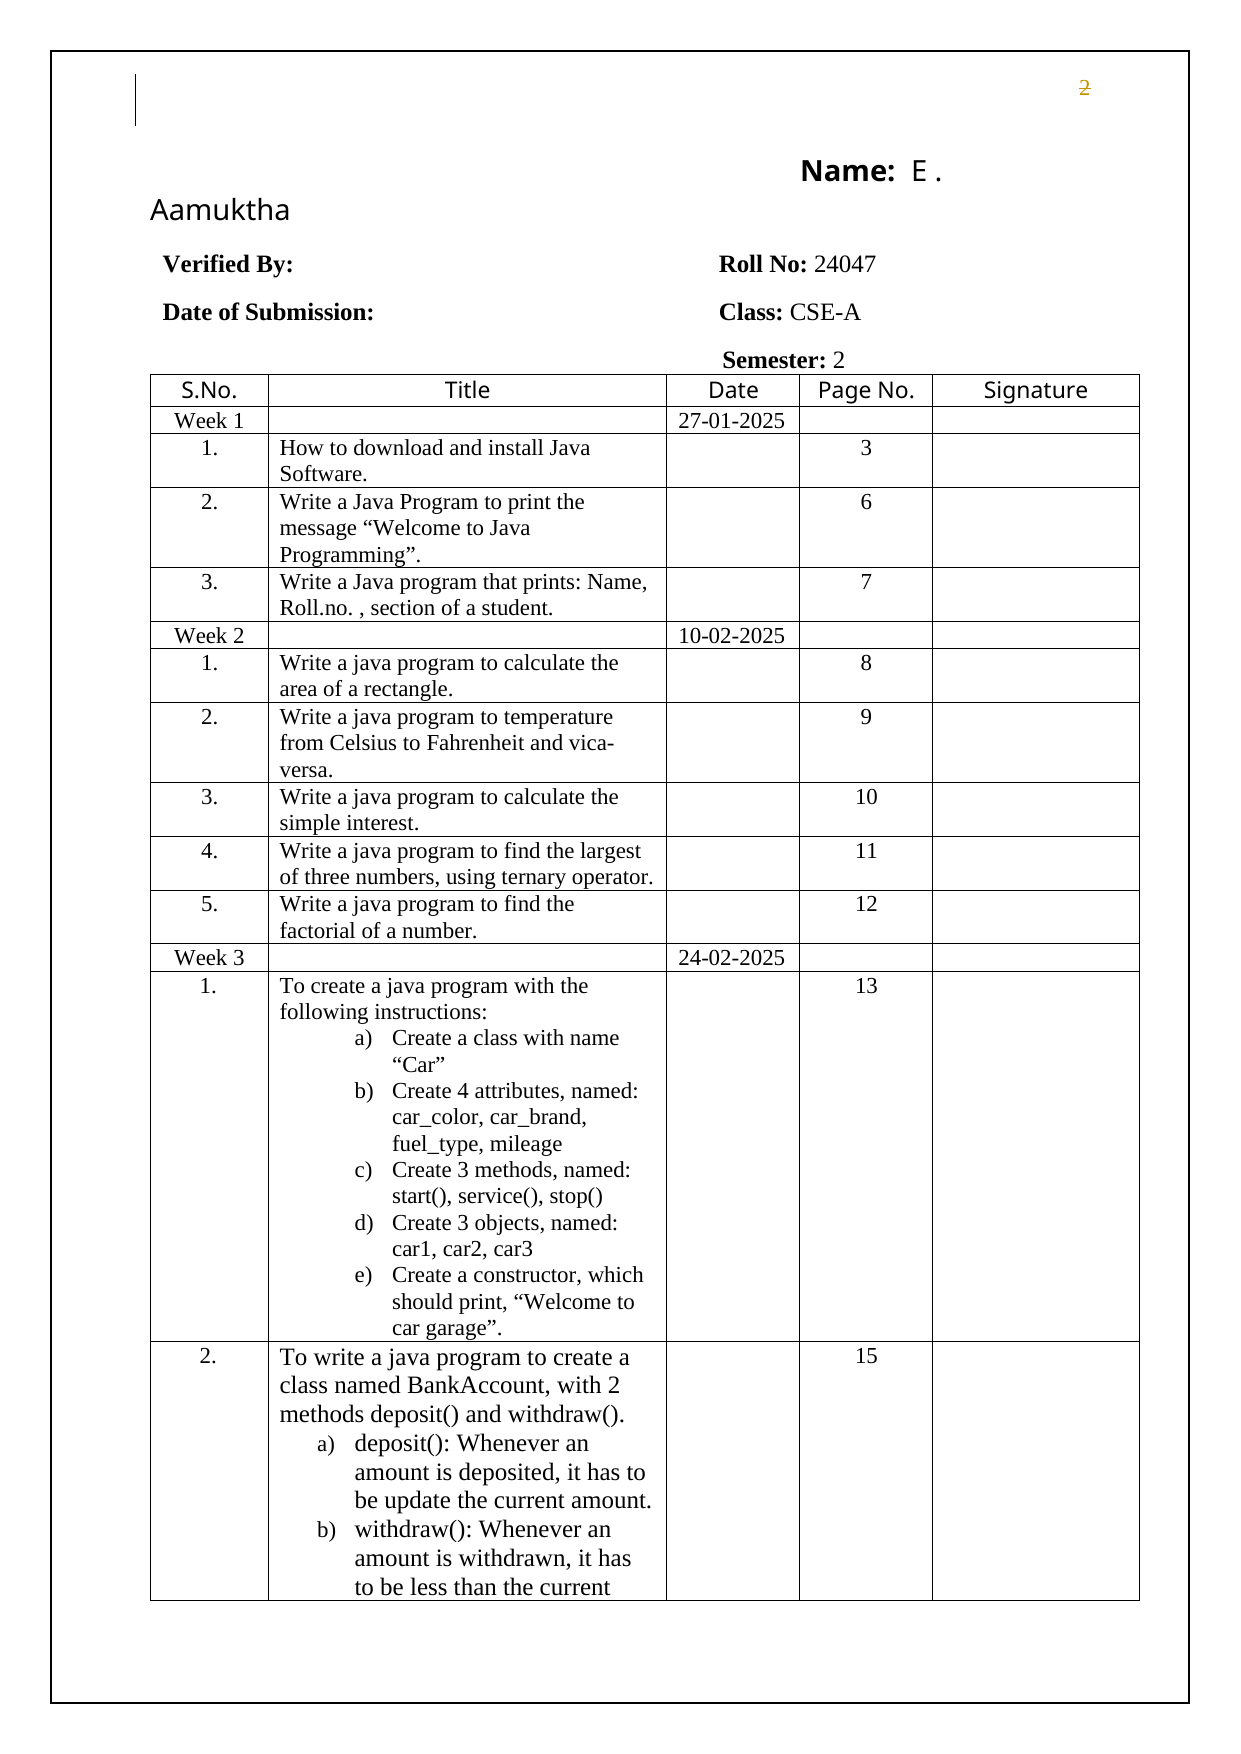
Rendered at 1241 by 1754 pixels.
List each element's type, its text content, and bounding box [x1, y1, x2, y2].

text Verified By: Roll No: 24047 [162, 249, 1090, 277]
table_cell 27-01-2025 [667, 407, 799, 433]
table_cell [667, 891, 799, 943]
table_cell [667, 703, 799, 782]
table_cell [933, 837, 1139, 889]
table_cell [933, 783, 1139, 836]
table_cell 2. [151, 488, 268, 567]
table_cell Write a java program to find the factorial of a number. [269, 891, 666, 943]
table_cell [933, 568, 1139, 621]
table_cell [667, 972, 799, 1341]
table_cell [151, 1342, 268, 1600]
table_cell 3 [800, 434, 932, 487]
table_cell Week 3 [151, 944, 268, 971]
table_cell [667, 1342, 799, 1600]
table_cell [800, 622, 932, 648]
text Semester: 2 [162, 345, 1090, 373]
subtitle Name: E . Aamuktha [150, 150, 1090, 229]
table_cell 9 [800, 703, 932, 782]
table_cell [269, 407, 666, 433]
table_cell 6 [800, 488, 932, 567]
table_cell Write a java program to calculate the simple interest. [269, 783, 666, 836]
table_cell 15 [800, 1342, 932, 1600]
table_cell 3. [151, 783, 268, 836]
table_cell 11 [800, 837, 932, 889]
text Date of Submission: Class: CSE-A [162, 297, 1090, 325]
table_cell [933, 944, 1139, 971]
table_cell [667, 783, 799, 836]
table_cell 12 [800, 891, 932, 943]
table_cell 13 [800, 972, 932, 1341]
table_cell 5. [151, 891, 268, 943]
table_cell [269, 1342, 666, 1600]
table_cell Write a java program to find the largest of three numbers, using ternary operator. [269, 837, 666, 889]
table_cell How to download and install Java Software. [269, 434, 666, 487]
table_cell [800, 407, 932, 433]
table_cell 1. [151, 649, 268, 702]
table_cell 7 [800, 568, 932, 621]
table_cell [933, 1342, 1139, 1600]
table_cell [933, 649, 1139, 702]
table_cell To create a java program with the following instructions: Create a class with name “Car” Create 4 attributes, named: car_color, car_brand, fuel_type, mileage Create 3 methods, named: start(), service(), stop() Create 3 objects, named: car1, car2, car3 Create a constructor, which should print, “Welcome to car garage”. [269, 972, 666, 1341]
table_cell [933, 622, 1139, 648]
table_cell 10 [800, 783, 932, 836]
table_cell [269, 622, 666, 648]
table_cell [933, 703, 1139, 782]
table_cell 4. [151, 837, 268, 889]
table_cell Write a Java program that prints: Name, Roll.no. , section of a student. [269, 568, 666, 621]
table_cell Week 2 [151, 622, 268, 648]
table_cell [933, 407, 1139, 433]
table_header Title [269, 375, 666, 406]
table_header Page No. [800, 375, 932, 406]
table_cell [667, 649, 799, 702]
table_cell [151, 972, 268, 1341]
table_header Signature [933, 375, 1139, 406]
table_cell 8 [800, 649, 932, 702]
table_cell 3. [151, 568, 268, 621]
table_cell [933, 972, 1139, 1341]
table_cell Write a java program to temperature from Celsius to Fahrenheit and vica-versa. [269, 703, 666, 782]
table_cell [800, 944, 932, 971]
table_cell [269, 944, 666, 971]
table_cell [667, 488, 799, 567]
table_cell Week 1 [151, 407, 268, 433]
table_cell Write a java program to calculate the area of a rectangle. [269, 649, 666, 702]
table_cell 10-02-2025 [667, 622, 799, 648]
table_header S.No. [151, 375, 268, 406]
table_cell [667, 837, 799, 889]
table_cell 24-02-2025 [667, 944, 799, 971]
table_cell 2. [151, 703, 268, 782]
table_cell 1. [151, 434, 268, 487]
table_cell [933, 891, 1139, 943]
table_header Date [667, 375, 799, 406]
table_cell [667, 434, 799, 487]
table_cell [933, 488, 1139, 567]
table_cell [667, 568, 799, 621]
table_cell Write a Java Program to print the message “Welcome to Java Programming”. [269, 488, 666, 567]
table_cell [933, 434, 1139, 487]
